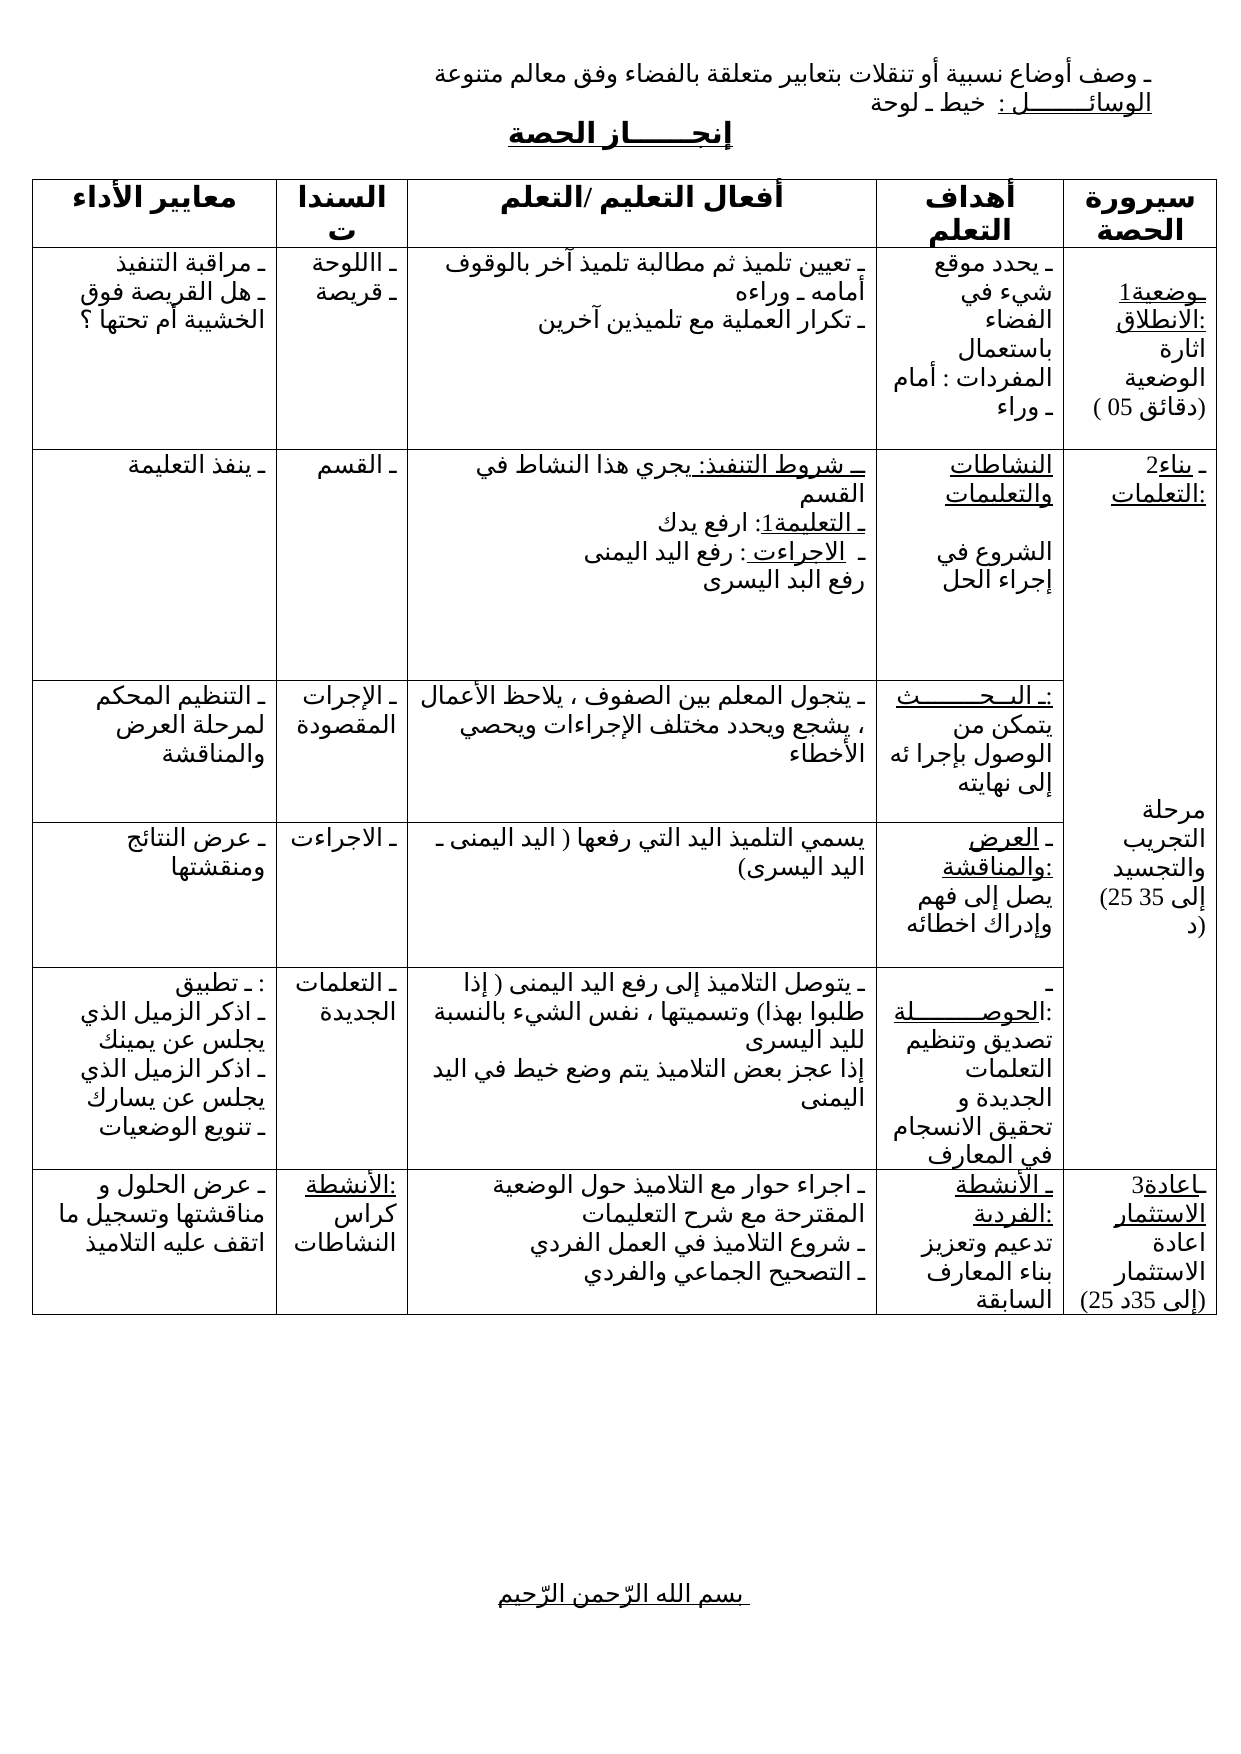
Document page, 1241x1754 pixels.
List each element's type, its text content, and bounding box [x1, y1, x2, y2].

table_cell 2ـ بناء التعلمات: مرحلة التجريب والتجسيد (25 إلى 35 د) [1064, 450, 1216, 1169]
table_cell ـ االلوحة ـ قريصة [277, 248, 407, 449]
table_cell ـ عرض النتائج ومنقشتها [33, 823, 276, 967]
table_cell ـ الإجرات المقصودة [277, 681, 407, 822]
table_cell ـ تعيين تلميذ ثم مطالبة تلميذ آخر بالوقوف أمامه ـ وراءه ـ تكرار العملية مع تلميذين آخرين [408, 248, 876, 449]
text ـ وصف أوضاع نسبية أو تنقلات بتعابير متعلقة بالفضاء وفق معالم متنوعة [89, 59, 1152, 88]
text بسم الله الرّحمن الرّحيم [89, 1579, 1152, 1607]
table_cell النشاطات والتعليمات الشروع في إجراء الحل [877, 450, 1063, 680]
table_cell ـ التنظيم المحكم لمرحلة العرض والمناقشة [33, 681, 276, 822]
table_cell ـ يتجول المعلم بين الصفوف ، يلاحظ الأعمال ، يشجع ويحدد مختلف الإجراءات ويحصي الأخطاء [408, 681, 876, 822]
table_header السندات [277, 180, 407, 247]
table_header أهداف التعلم [877, 180, 1063, 247]
table_cell ـ القسم [277, 450, 407, 680]
table_cell ـ البــحــــــــث: يتمكن من الوصول بإجرا ئه إلى نهايته [877, 681, 1063, 822]
table_header معايير الأداء [33, 180, 276, 247]
table_header أفعال التعليم /التعلم [408, 180, 876, 247]
table_cell 3ـاعادة الاستثمار اعادة الاستثمار (25 إلى 35د) [1064, 1170, 1216, 1314]
table_cell 1ـوضعية الانطلاق: اثارة الوضعية ( 05 دقائق) [1064, 248, 1216, 449]
table_cell ـ عرض الحلول و مناقشتها وتسجيل ما اتقف عليه التلاميذ [33, 1170, 276, 1314]
table_cell ـ اجراء حوار مع التلاميذ حول الوضعية المقترحة مع شرح التعليمات ـ شروع التلاميذ في العمل الفردي ـ التصحيح الجماعي والفردي [408, 1170, 876, 1314]
table_cell ـ مراقبة التنفيذ ـ هل القريصة فوق الخشيبة أم تحتها ؟ [33, 248, 276, 449]
table_cell ـ الأنشطة الفردية: تدعيم وتعزيز بناء المعارف السابقة [877, 1170, 1063, 1314]
text الوسائــــــــل : خيط ـ لوحة [89, 88, 1152, 117]
table_cell ـ يحدد موقع شيء في الفضاء باستعمال المفردات : أمام ـ وراء [877, 248, 1063, 449]
table_cell يسمي التلميذ اليد التي رفعها ( اليد اليمنى ـ اليد اليسرى) [408, 823, 876, 967]
text إنجــــــاز الحصة [89, 117, 1152, 150]
table_header سيرورة الحصة [1064, 180, 1216, 247]
table_cell ـ تطبيق : ـ اذكر الزميل الذي يجلس عن يمينك ـ اذكر الزميل الذي يجلس عن يسارك ـ تنويع الوضعيات [33, 968, 276, 1169]
table_cell ـ التعلمات الجديدة [277, 968, 407, 1169]
table_cell ـ يتوصل التلاميذ إلى رفع اليد اليمنى ( إذا طلبوا بهذا) وتسميتها ، نفس الشيء بالنسبة لليد اليسرى إذا عجز بعض التلاميذ يتم وضع خيط في اليد اليمنى [408, 968, 876, 1169]
table_cell الأنشطة: كراس النشاطات [277, 1170, 407, 1314]
table_cell ــ شروط التنفيذ: يجري هذا النشاط في القسم ـ التعليمة1: ارفع يدك ـ الاجراءت : رفع اليد اليمنى رفع البد اليسرى [408, 450, 876, 680]
table_cell ـ العرض والمناقشة: يصل إلى فهم وإدراك اخطائه [877, 823, 1063, 967]
table_cell ـ الحوصـــــــــلة: تصديق وتنظيم التعلمات الجديدة و تحقيق الانسجام في المعارف [877, 968, 1063, 1169]
table_cell ـ ينفذ التعليمة [33, 450, 276, 680]
table_cell ـ الاجراءت [277, 823, 407, 967]
